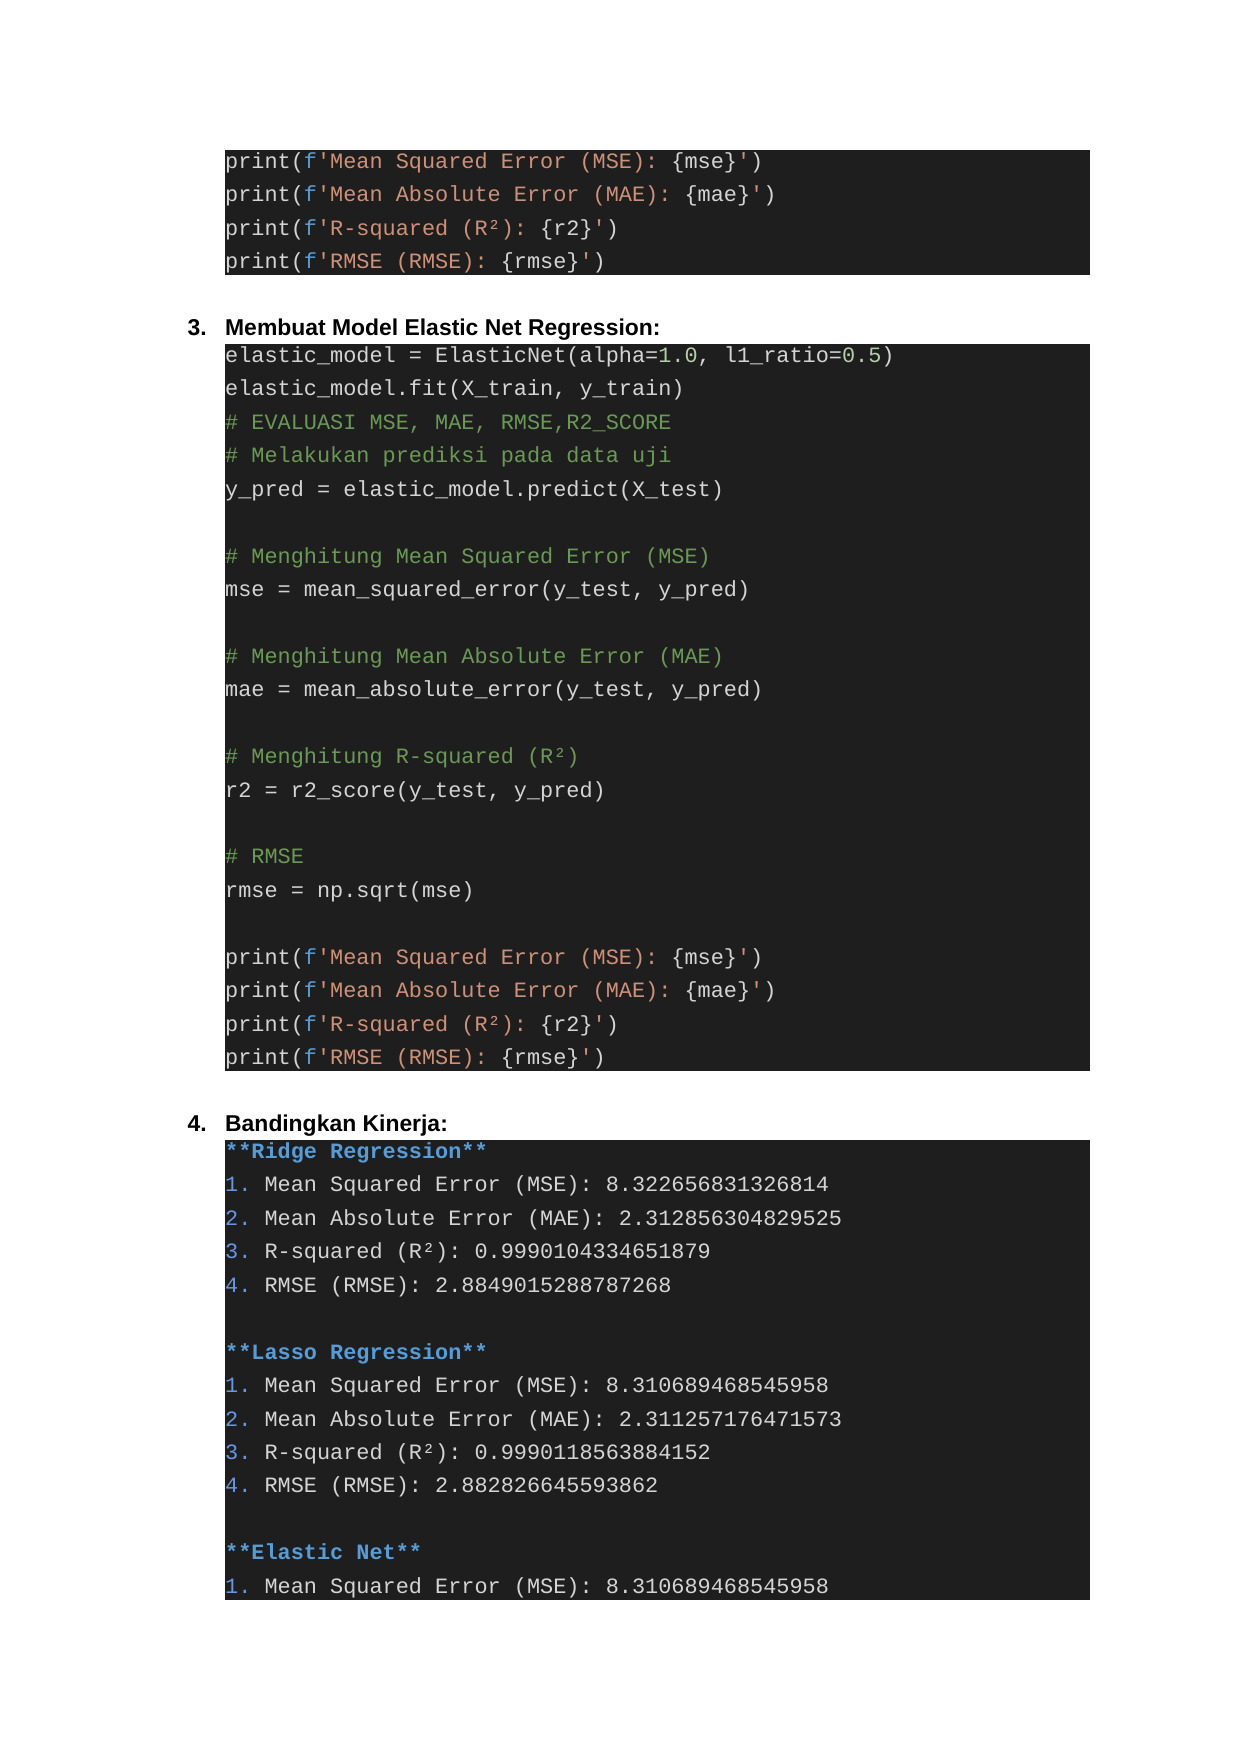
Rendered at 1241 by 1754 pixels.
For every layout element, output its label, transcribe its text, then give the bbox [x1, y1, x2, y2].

text print(f'R-squared (R²): {r2}') [225, 1013, 1090, 1038]
text rmse = np.sqrt(mse) [225, 879, 1090, 904]
text print(f'RMSE (RMSE): {rmse}') [225, 1046, 1090, 1071]
text mae = mean_absolute_error(y_test, y_pred) [225, 678, 1090, 703]
text elastic_model.fit(X_train, y_train) [225, 378, 1090, 402]
text 3. R-squared (R²): 0.9990118563884152 [225, 1441, 1090, 1466]
text r2 = r2_score(y_test, y_pred) [225, 779, 1090, 804]
text **Ridge Regression** [225, 1140, 1090, 1165]
list Bandingkan Kinerja: [187, 1110, 1090, 1136]
text # Menghitung Mean Absolute Error (MAE) [225, 645, 1090, 670]
text print(f'Mean Absolute Error (MAE): {mae}') [225, 979, 1090, 1004]
text print(f'Mean Absolute Error (MAE): {mae}') [225, 183, 1090, 208]
text 4. RMSE (RMSE): 2.8849015288787268 [225, 1274, 1090, 1299]
text **Lasso Regression** [225, 1341, 1090, 1366]
text # Menghitung R-squared (R²) [225, 745, 1090, 770]
text print(f'Mean Squared Error (MSE): {mse}') [225, 946, 1090, 971]
text 1. Mean Squared Error (MSE): 8.310689468545958 [225, 1575, 1090, 1600]
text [225, 1408, 1090, 1432]
text mse = mean_squared_error(y_test, y_pred) [225, 578, 1090, 603]
text 2. Mean Absolute Error (MAE): 2.312856304829525 [225, 1207, 1090, 1232]
text 4. RMSE (RMSE): 2.882826645593862 [225, 1474, 1090, 1499]
text print(f'Mean Squared Error (MSE): {mse}') [225, 150, 1090, 175]
text # EVALUASI MSE, MAE, RMSE,R2_SCORE [225, 411, 1090, 436]
text print(f'R-squared (R²): {r2}') [225, 217, 1090, 242]
text elastic_model = ElasticNet(alpha=1.0, l1_ratio=0.5) [225, 344, 1090, 369]
text 1. Mean Squared Error (MSE): 8.322656831326814 [225, 1174, 1090, 1198]
text # Melakukan prediksi pada data uji [225, 444, 1090, 469]
text **Elastic Net** [225, 1541, 1090, 1566]
text 3. R-squared (R²): 0.9990104334651879 [225, 1241, 1090, 1265]
text 1. Mean Squared Error (MSE): 8.310689468545958 [225, 1374, 1090, 1399]
text print(f'RMSE (RMSE): {rmse}') [225, 250, 1090, 275]
text # Menghitung Mean Squared Error (MSE) [225, 545, 1090, 569]
list Membuat Model Elastic Net Regression: [187, 314, 1090, 340]
text y_pred = elastic_model.predict(X_test) [225, 478, 1090, 503]
text # RMSE [225, 846, 1090, 871]
